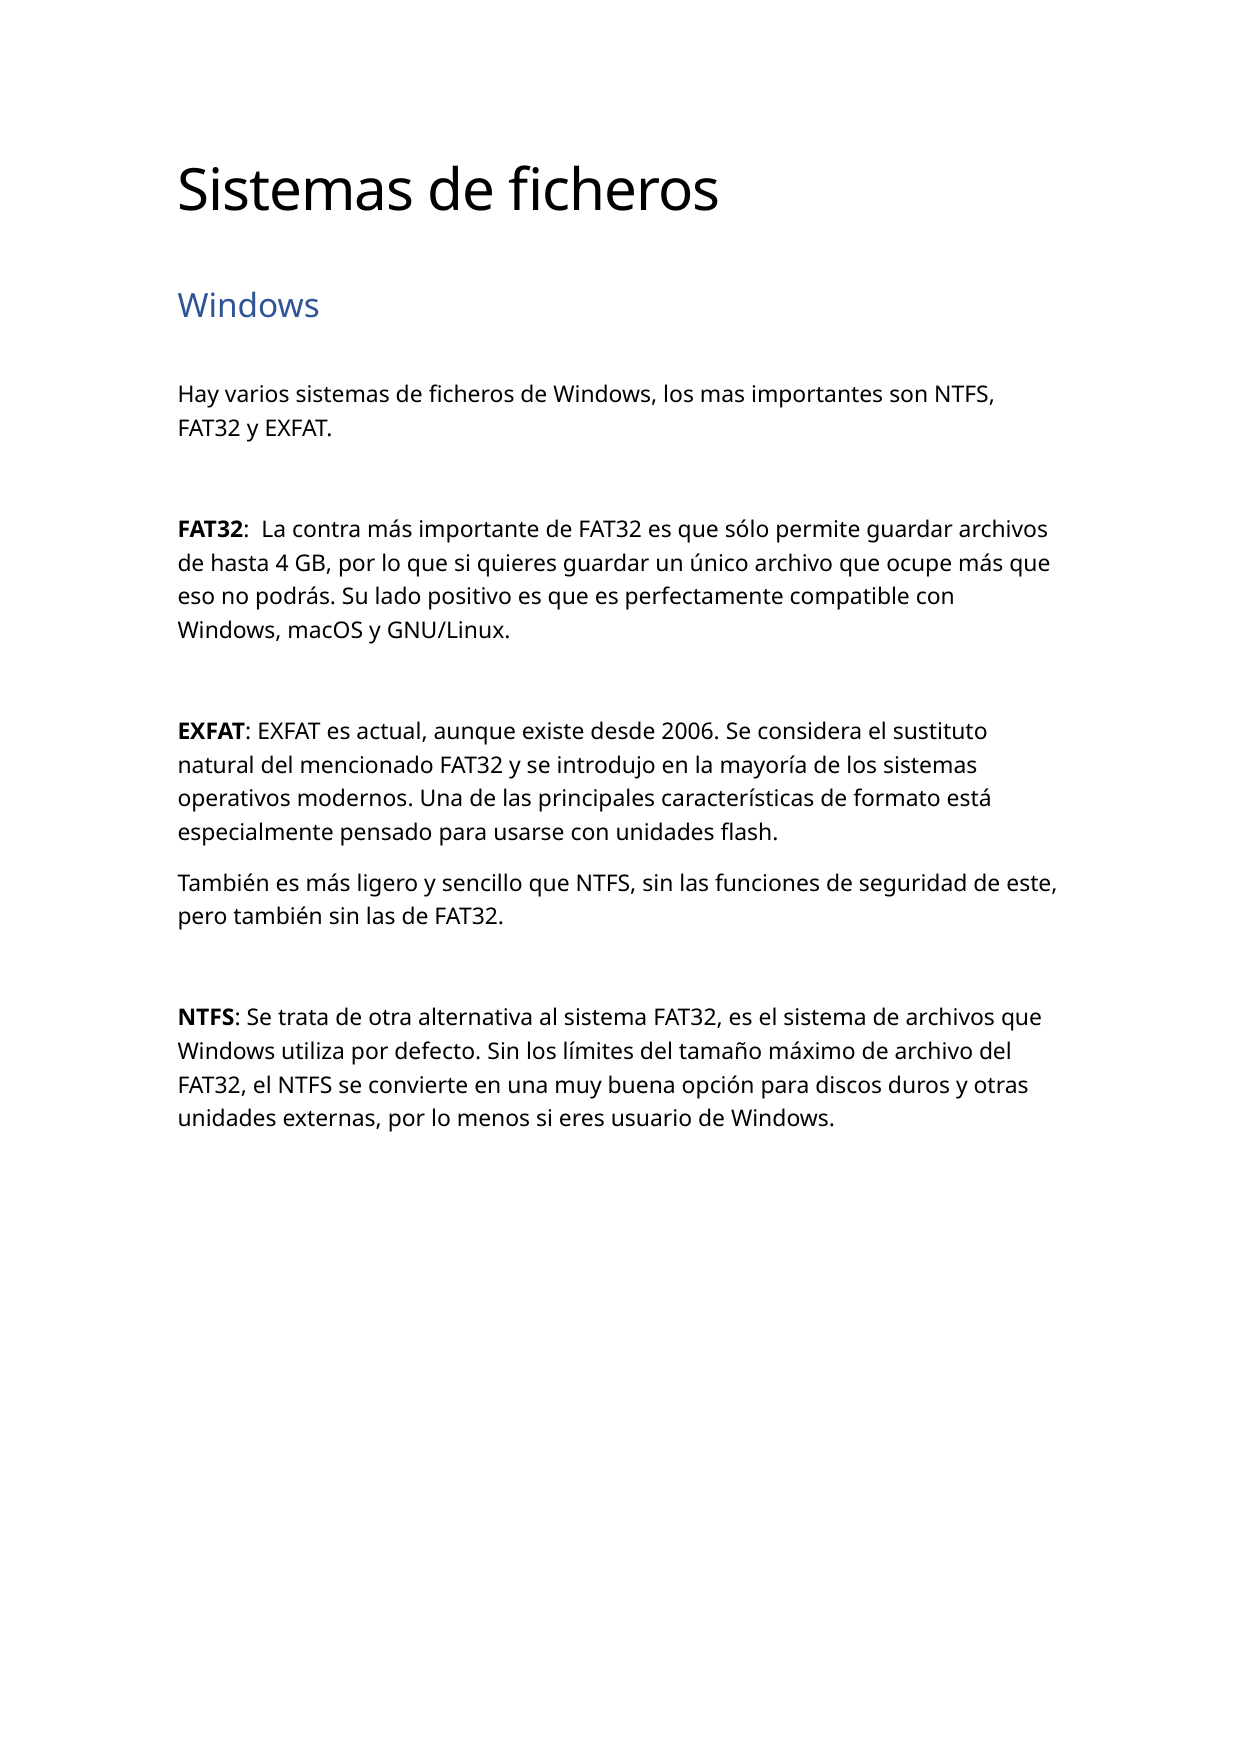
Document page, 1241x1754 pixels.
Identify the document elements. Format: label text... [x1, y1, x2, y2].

subtitle Windows [177, 282, 1063, 328]
text FAT32: La contra más importante de FAT32 es que sólo permite guardar archivos de hasta 4 GB, por lo que si quieres guardar un único archivo que ocupe más que eso no podrás. Su lado positivo es que es perfectamente compatible con Windows, macOS y GNU/Linux. [177, 513, 1063, 645]
text NTFS: Se trata de otra alternativa al sistema FAT32, es el sistema de archivos que Windows utiliza por defecto. Sin los límites del tamaño máximo de archivo del FAT32, el NTFS se convierte en una muy buena opción para discos duros y otras unidades externas, por lo menos si eres usuario de Windows. [177, 1001, 1063, 1133]
title Sistemas de ficheros [177, 148, 1063, 227]
text Hay varios sistemas de ficheros de Windows, los mas importantes son NTFS, FAT32 y EXFAT. [177, 378, 1063, 443]
text EXFAT: EXFAT es actual, aunque existe desde 2006. Se considera el sustituto natural del mencionado FAT32 y se introdujo en la mayoría de los sistemas operativos modernos. Una de las principales características de formato está especialmente pensado para usarse con unidades flash. [177, 715, 1063, 847]
text También es más ligero y sencillo que NTFS, sin las funciones de seguridad de este, pero también sin las de FAT32. [177, 866, 1063, 931]
